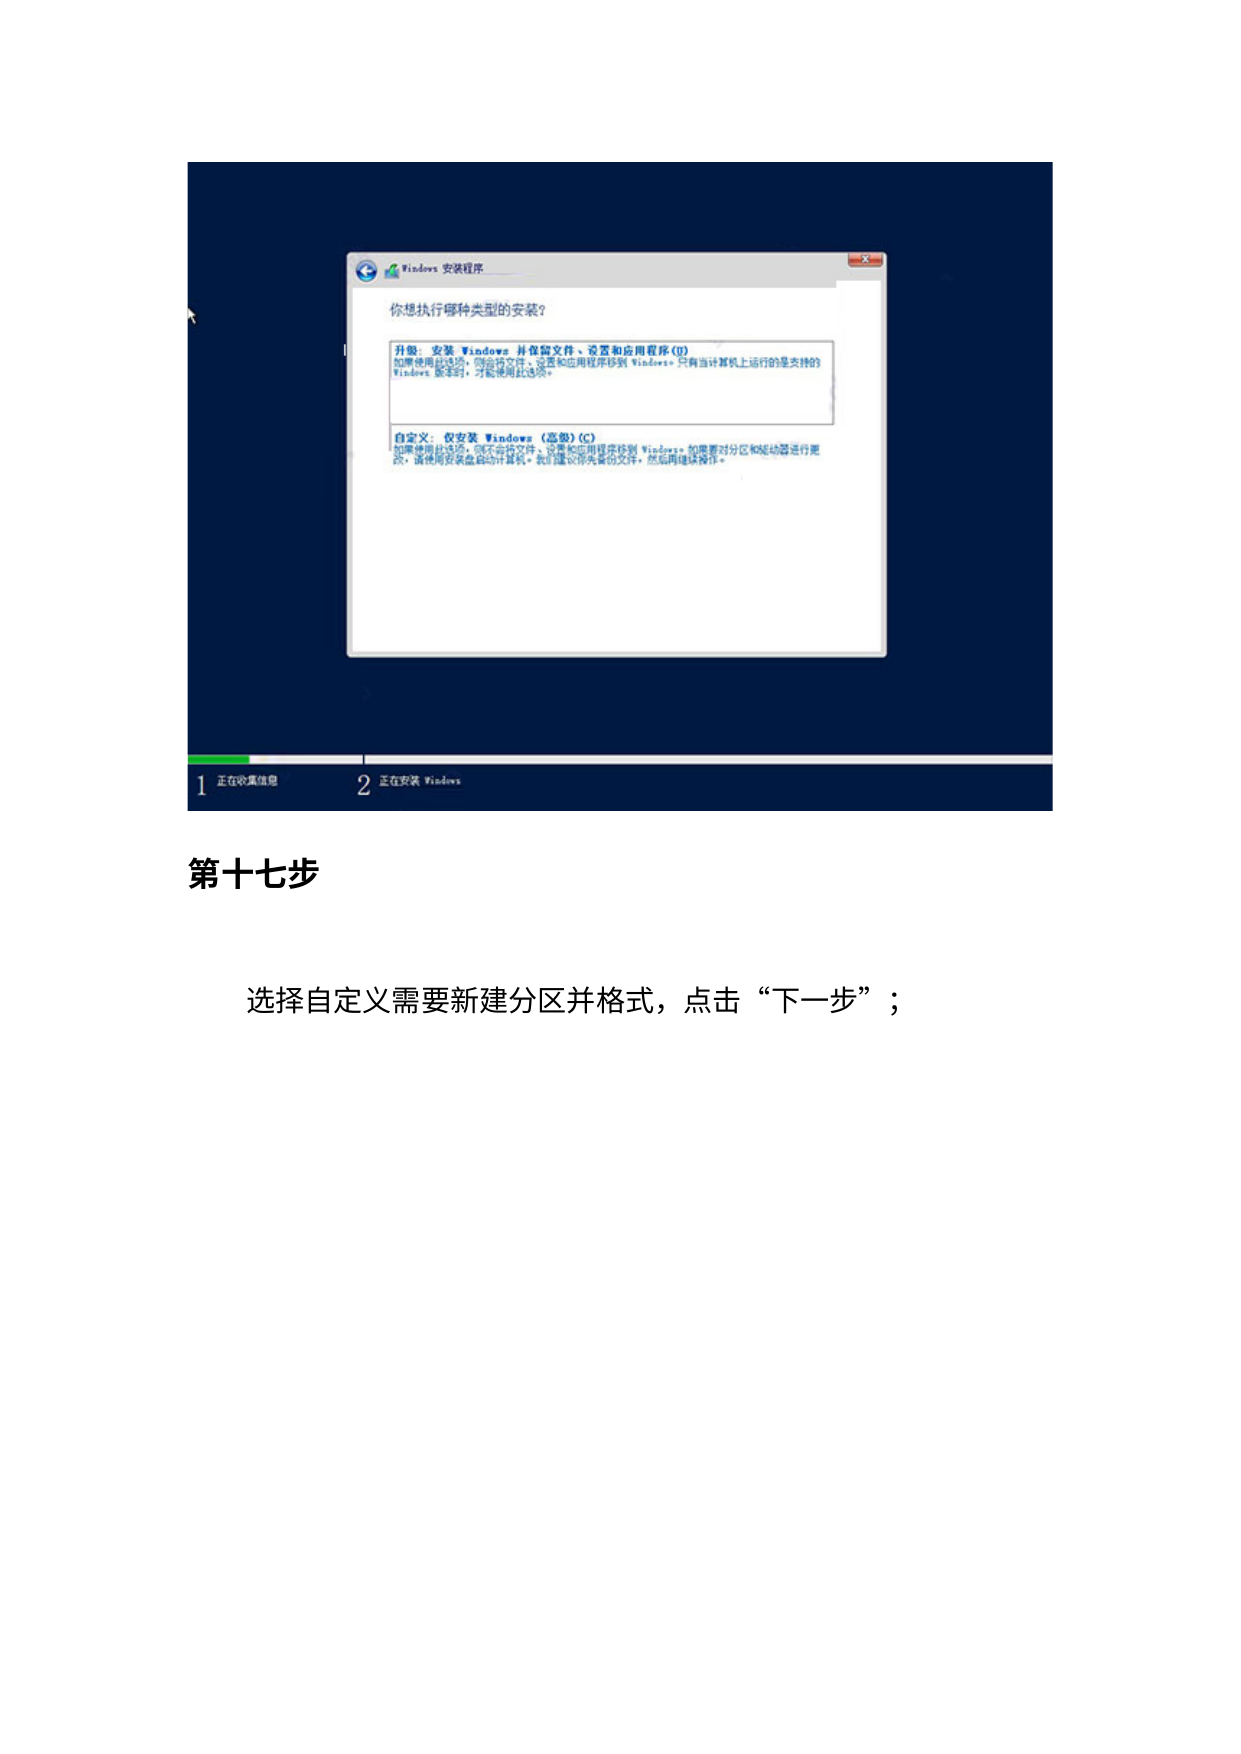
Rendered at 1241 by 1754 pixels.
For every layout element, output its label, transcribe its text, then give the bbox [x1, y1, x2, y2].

text 选择自定义需要新建分区并格式，点击“下一步”； [187, 966, 1053, 1031]
picture [187, 162, 1053, 811]
subtitle 第十七步 [187, 839, 1053, 904]
